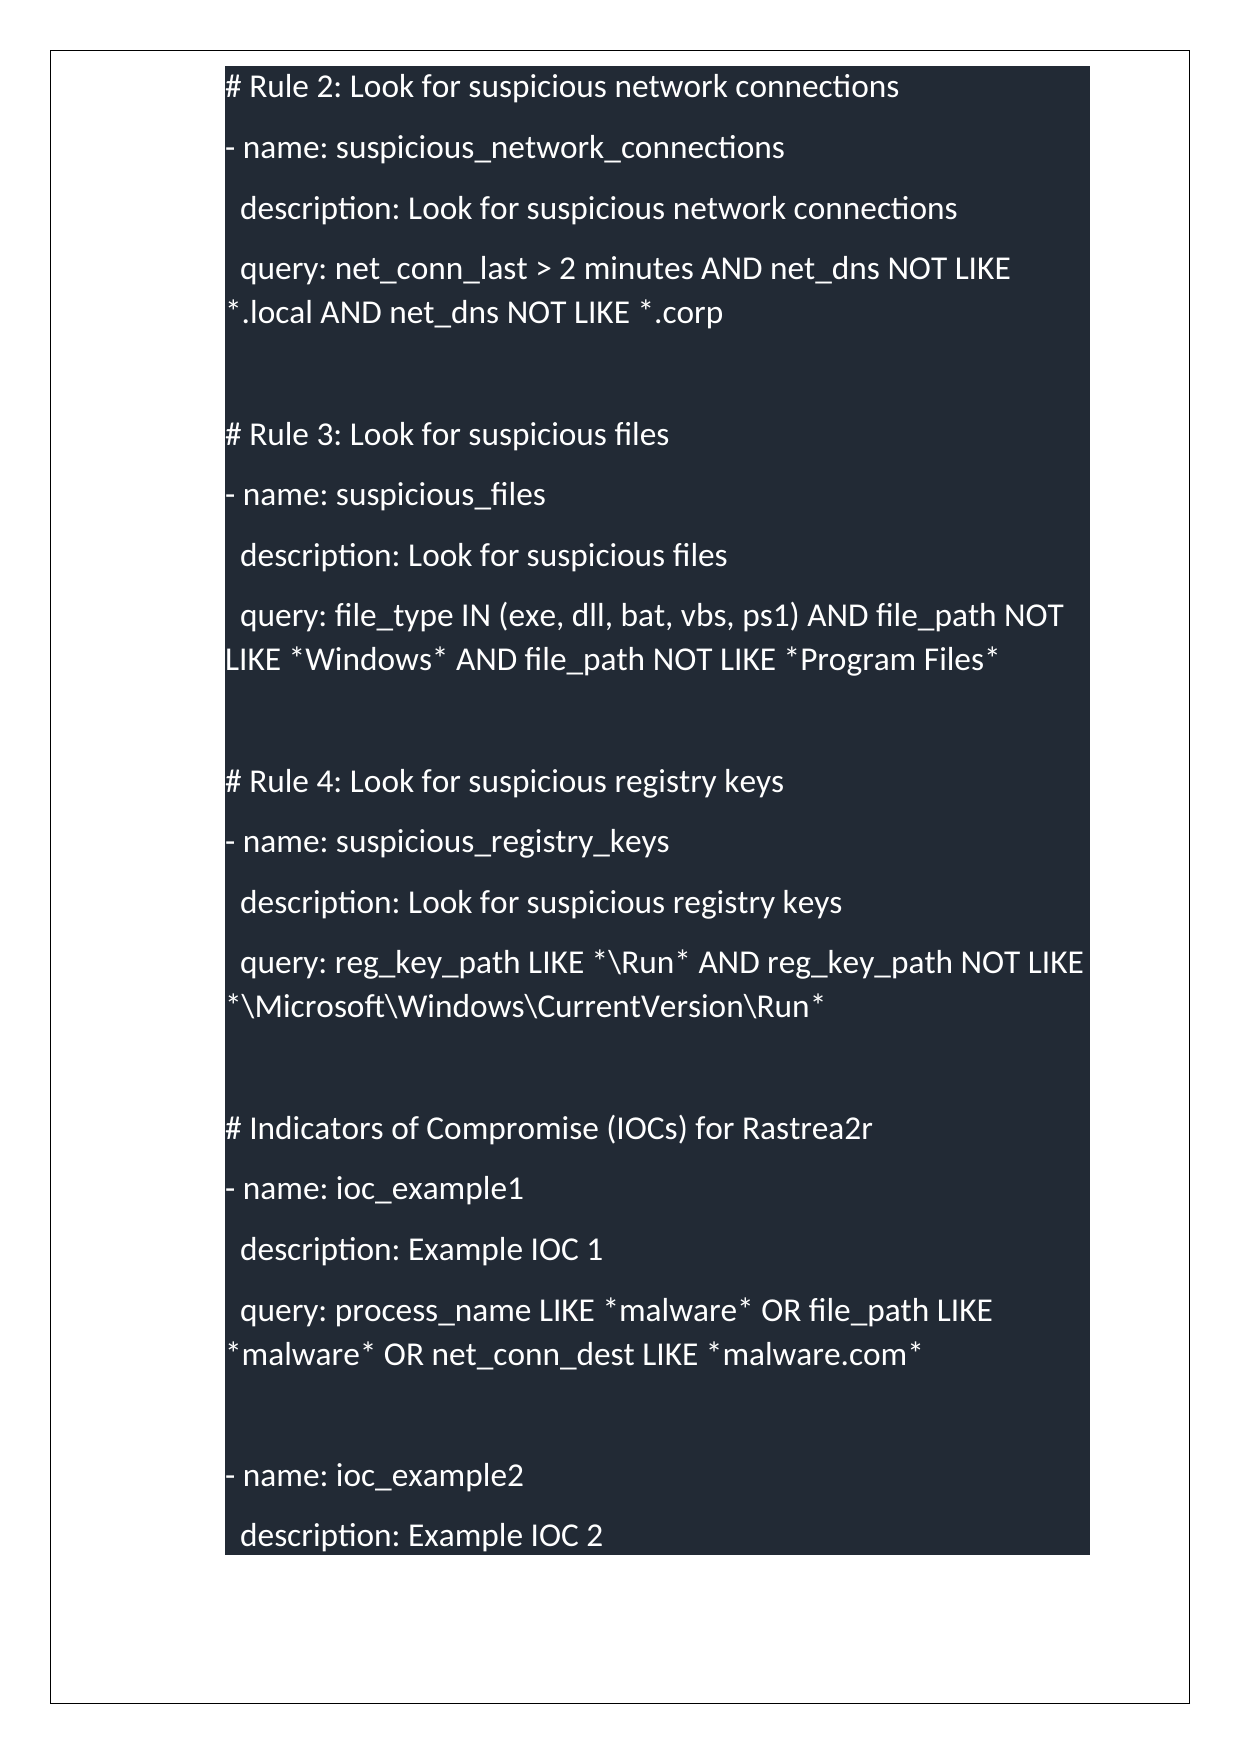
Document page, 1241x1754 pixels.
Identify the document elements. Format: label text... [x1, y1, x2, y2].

text - name: suspicious_files [225, 473, 1090, 514]
text description: Look for suspicious files [225, 534, 1090, 574]
text - name: suspicious_network_connections [225, 126, 1090, 167]
text query: process_name LIKE *malware* OR file_path LIKE *malware* OR net_conn_dest LIKE *malware.com* [225, 1289, 1090, 1373]
text description: Look for suspicious network connections [225, 187, 1090, 227]
text description: Example IOC 1 [225, 1228, 1090, 1269]
text - name: ioc_example2 [225, 1454, 1090, 1494]
text # Rule 3: Look for suspicious files [225, 413, 1090, 453]
text # Indicators of Compromise (IOCs) for Rastrea2r [225, 1107, 1090, 1147]
text - name: ioc_example1 [225, 1167, 1090, 1208]
text # Rule 2: Look for suspicious network connections [225, 66, 1090, 106]
text query: reg_key_path LIKE *\Run* AND reg_key_path NOT LIKE *\Microsoft\Windows\CurrentVersion\Run* [225, 942, 1090, 1026]
text # Rule 4: Look for suspicious registry keys [225, 760, 1090, 800]
text description: Look for suspicious registry keys [225, 881, 1090, 922]
text query: net_conn_last > 2 minutes AND net_dns NOT LIKE *.local AND net_dns NOT LIKE *.corp [225, 247, 1090, 332]
text - name: suspicious_registry_keys [225, 820, 1090, 861]
text description: Example IOC 2 [225, 1514, 1090, 1555]
text query: file_type IN (exe, dll, bat, vbs, ps1) AND file_path NOT LIKE *Windows* AND file_path NOT LIKE *Program Files* [225, 594, 1090, 679]
